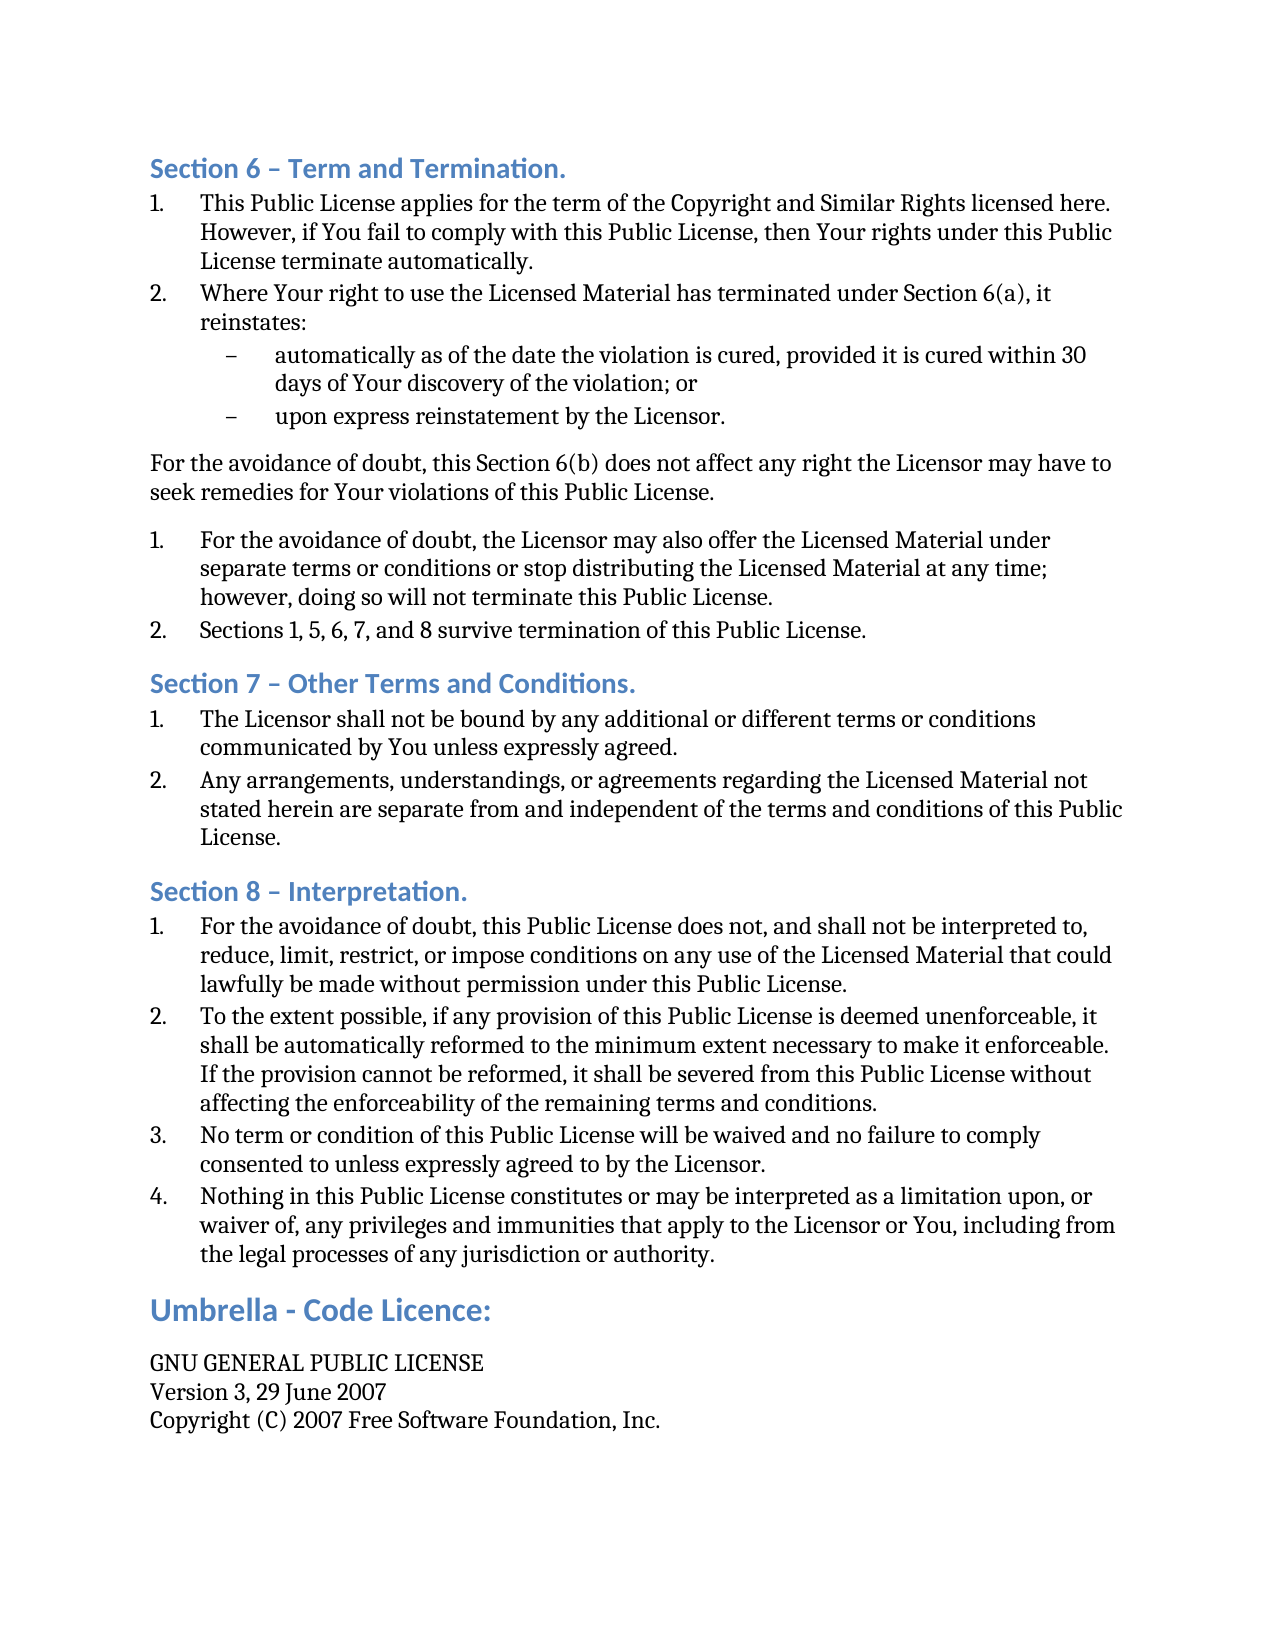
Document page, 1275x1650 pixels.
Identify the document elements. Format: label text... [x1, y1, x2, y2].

list The Licensor shall not be bound by any additional or different terms or conditions communicated by You unless expressly agreed. [150, 704, 1125, 762]
list Where Your right to use the Licensed Material has terminated under Section 6(a), it reinstates: [150, 279, 1125, 337]
list To the extent possible, if any provision of this Public License is deemed unenforceable, it shall be automatically reformed to the minimum extent necessary to make it enforceable. If the provision cannot be reformed, it shall be severed from this Public License without affecting the enforceability of the remaining terms and conditions. [150, 1002, 1125, 1117]
subtitle Section 7 – Other Terms and Conditions. [150, 665, 1125, 701]
list For the avoidance of doubt, the Licensor may also offer the Licensed Material under separate terms or conditions or stop distributing the Licensed Material at any time; however, doing so will not terminate this Public License. [150, 526, 1125, 612]
list Nothing in this Public License constitutes or may be interpreted as a limitation upon, or waiver of, any privileges and immunities that apply to the Licensor or You, including from the legal processes of any jurisdiction or authority. [150, 1182, 1125, 1268]
list This Public License applies for the term of the Copyright and Similar Rights licensed here. However, if You fail to comply with this Public License, then Your rights under this Public License terminate automatically. [150, 189, 1125, 276]
list No term or condition of this Public License will be waived and no failure to comply consented to unless expressly agreed to by the Licensor. [150, 1121, 1125, 1178]
text For the avoidance of doubt, this Section 6(b) does not affect any right the Licensor may have to seek remedies for Your violations of this Public License. [150, 449, 1125, 507]
list For the avoidance of doubt, this Public License does not, and shall not be interpreted to, reduce, limit, restrict, or impose conditions on any use of the Licensed Material that could lawfully be made without permission under this Public License. [150, 912, 1125, 998]
list upon express reinstatement by the Licensor. [225, 402, 1125, 431]
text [150, 1349, 1125, 1464]
list automatically as of the date the violation is cured, provided it is cured within 30 days of Your discovery of the violation; or [225, 341, 1125, 398]
subtitle Umbrella - Code Licence: [150, 1289, 1125, 1330]
subtitle Section 8 – Interpretation. [150, 873, 1125, 908]
subtitle Section 6 – Term and Termination. [150, 150, 1125, 186]
list Sections 1, 5, 6, 7, and 8 survive termination of this Public License. [150, 616, 1125, 644]
list Any arrangements, understandings, or agreements regarding the Licensed Material not stated herein are separate from and independent of the terms and conditions of this Public License. [150, 766, 1125, 852]
